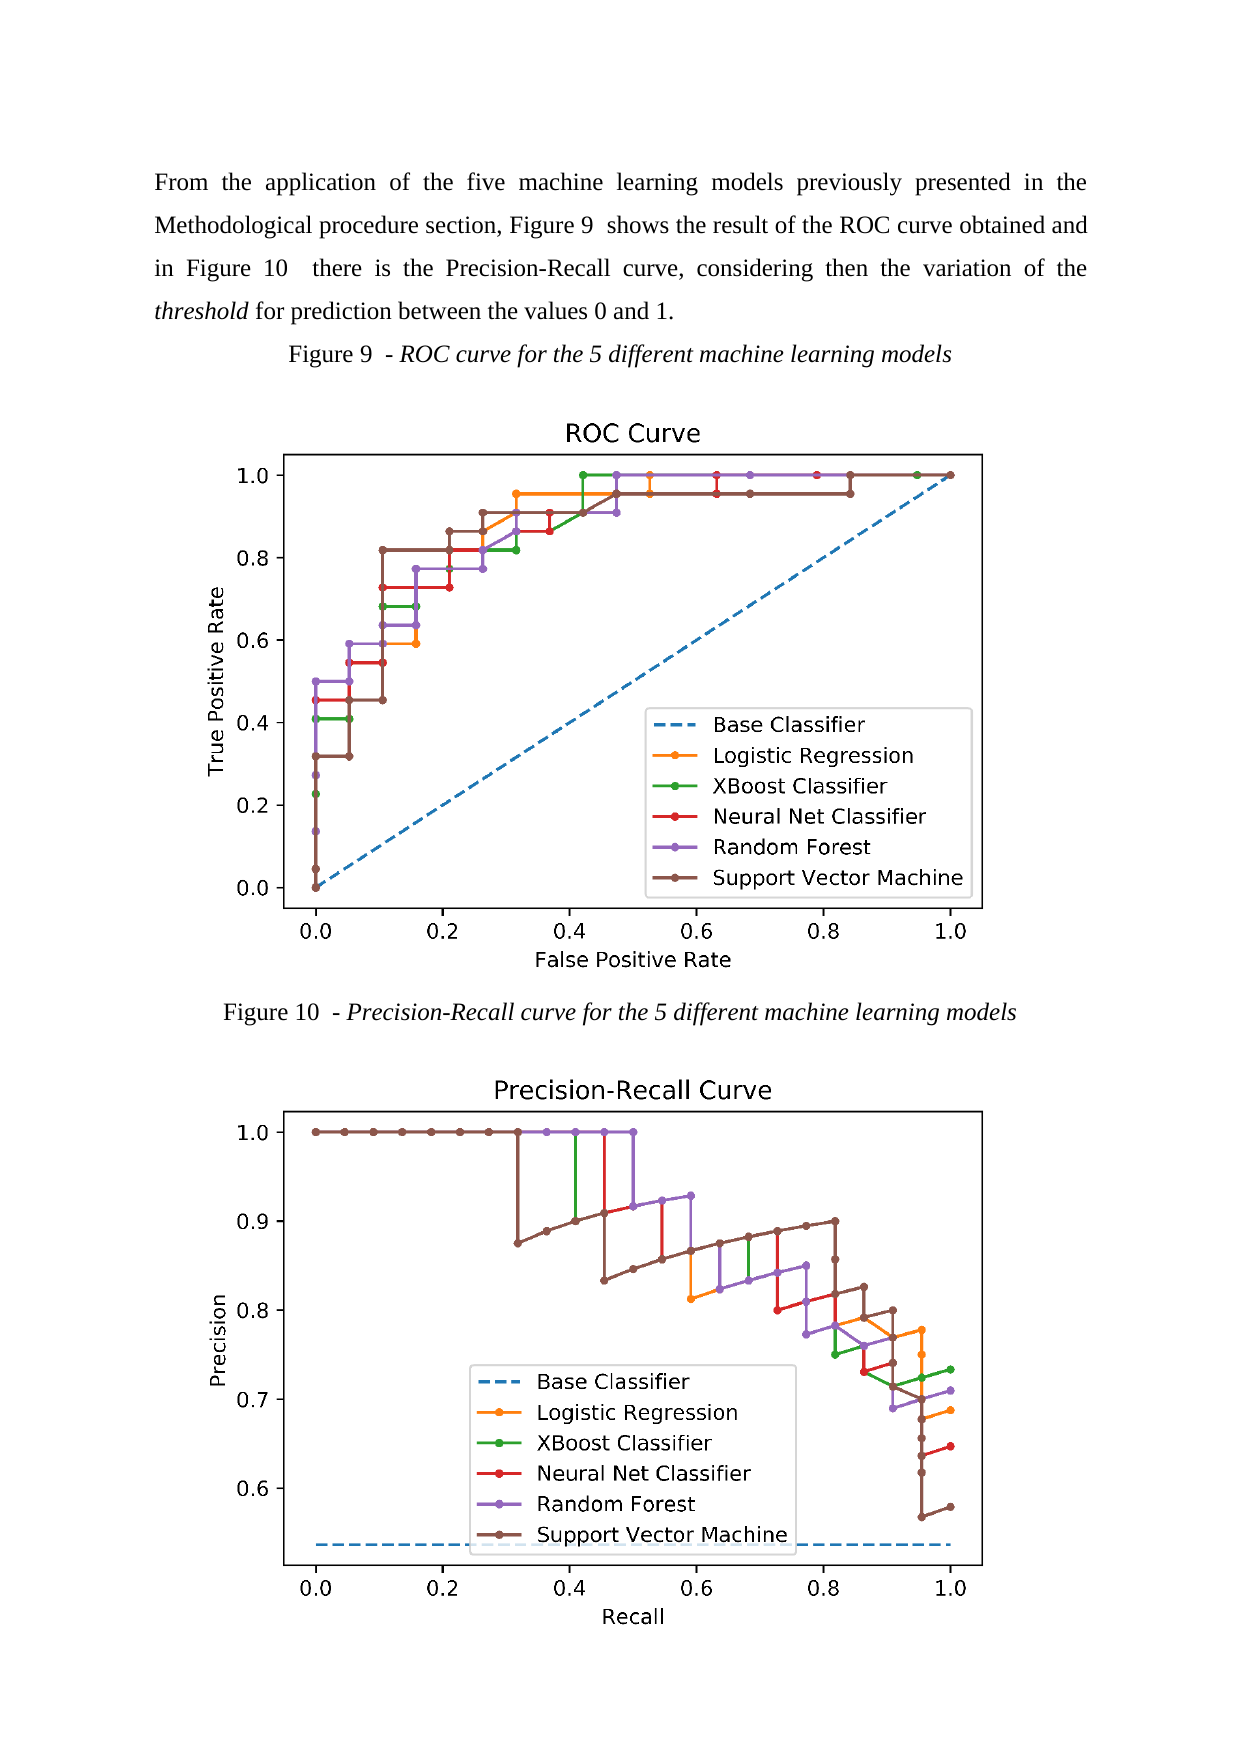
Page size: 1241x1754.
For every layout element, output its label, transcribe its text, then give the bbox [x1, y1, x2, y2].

text From the application of the five machine learning models previously presented in the Methodological procedure section, Figure 9 shows the result of the ROC curve obtained and in Figure 10 there is the Precision-Recall curve, considering then the variation of the threshold for prediction between the values 0 and 1. [154, 167, 1088, 325]
picture [171, 382, 1072, 983]
text Figure 10 - Precision-Recall curve for the 5 different machine learning models [154, 997, 1088, 1025]
picture [171, 1039, 1072, 1640]
text Figure 9 - ROC curve for the 5 different machine learning models [154, 339, 1088, 368]
